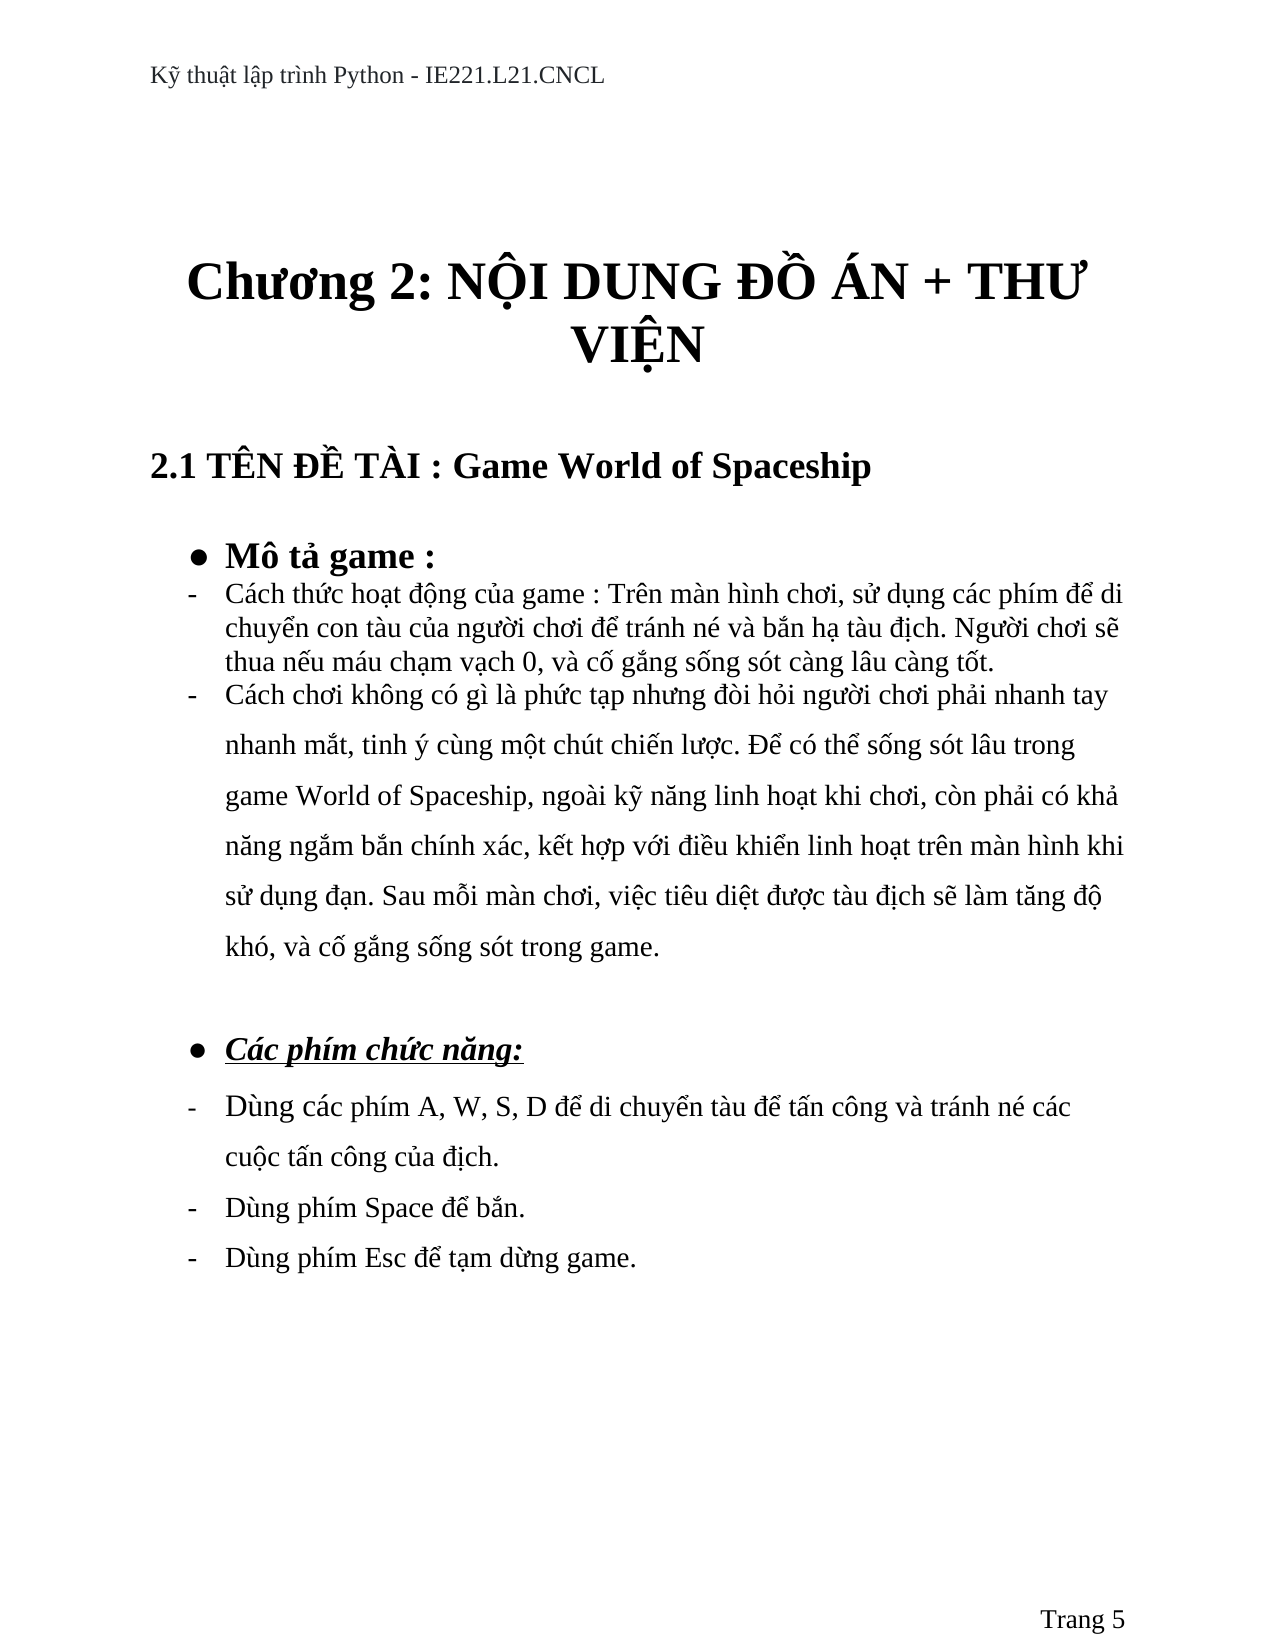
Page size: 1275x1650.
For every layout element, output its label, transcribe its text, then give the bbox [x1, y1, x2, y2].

list Dùng phím Esc để tạm dừng game. [187, 1240, 1125, 1274]
list Cách thức hoạt động của game : Trên màn hình chơi, sử dụng các phím để di chuyển con tàu của người chơi để tránh né và bắn hạ tàu địch. Người chơi sẽ thua nếu máu chạm vạch 0, và cố gắng sống sót càng lâu càng tốt. [187, 577, 1125, 677]
list Cách chơi không có gì là phức tạp nhưng đòi hỏi người chơi phải nhanh tay nhanh mắt, tinh ý cùng một chút chiến lược. Để có thể sống sót lâu trong game World of Spaceship, ngoài kỹ năng linh hoạt khi chơi, còn phải có khả năng ngắm bắn chính xác, kết hợp với điều khiển linh hoạt trên màn hình khi sử dụng đạn. Sau mỗi màn chơi, việc tiêu diệt được tàu địch sẽ làm tăng độ khó, và cố gắng sống sót trong game. [187, 677, 1125, 962]
list Các phím chức năng: [187, 1029, 1125, 1068]
list Mô tả game : [187, 533, 1125, 577]
list Dùng phím Space để bắn. [187, 1190, 1125, 1223]
subtitle Chương 2: NỘI DUNG ĐỒ ÁN + THƯ VIỆN [150, 249, 1125, 374]
list Dùng các phím A, W, S, D để di chuyển tàu để tấn công và tránh né các cuộc tấn công của địch. [187, 1087, 1125, 1173]
subtitle 2.1 TÊN ĐỀ TÀI : Game World of Spaceship [150, 444, 1125, 487]
